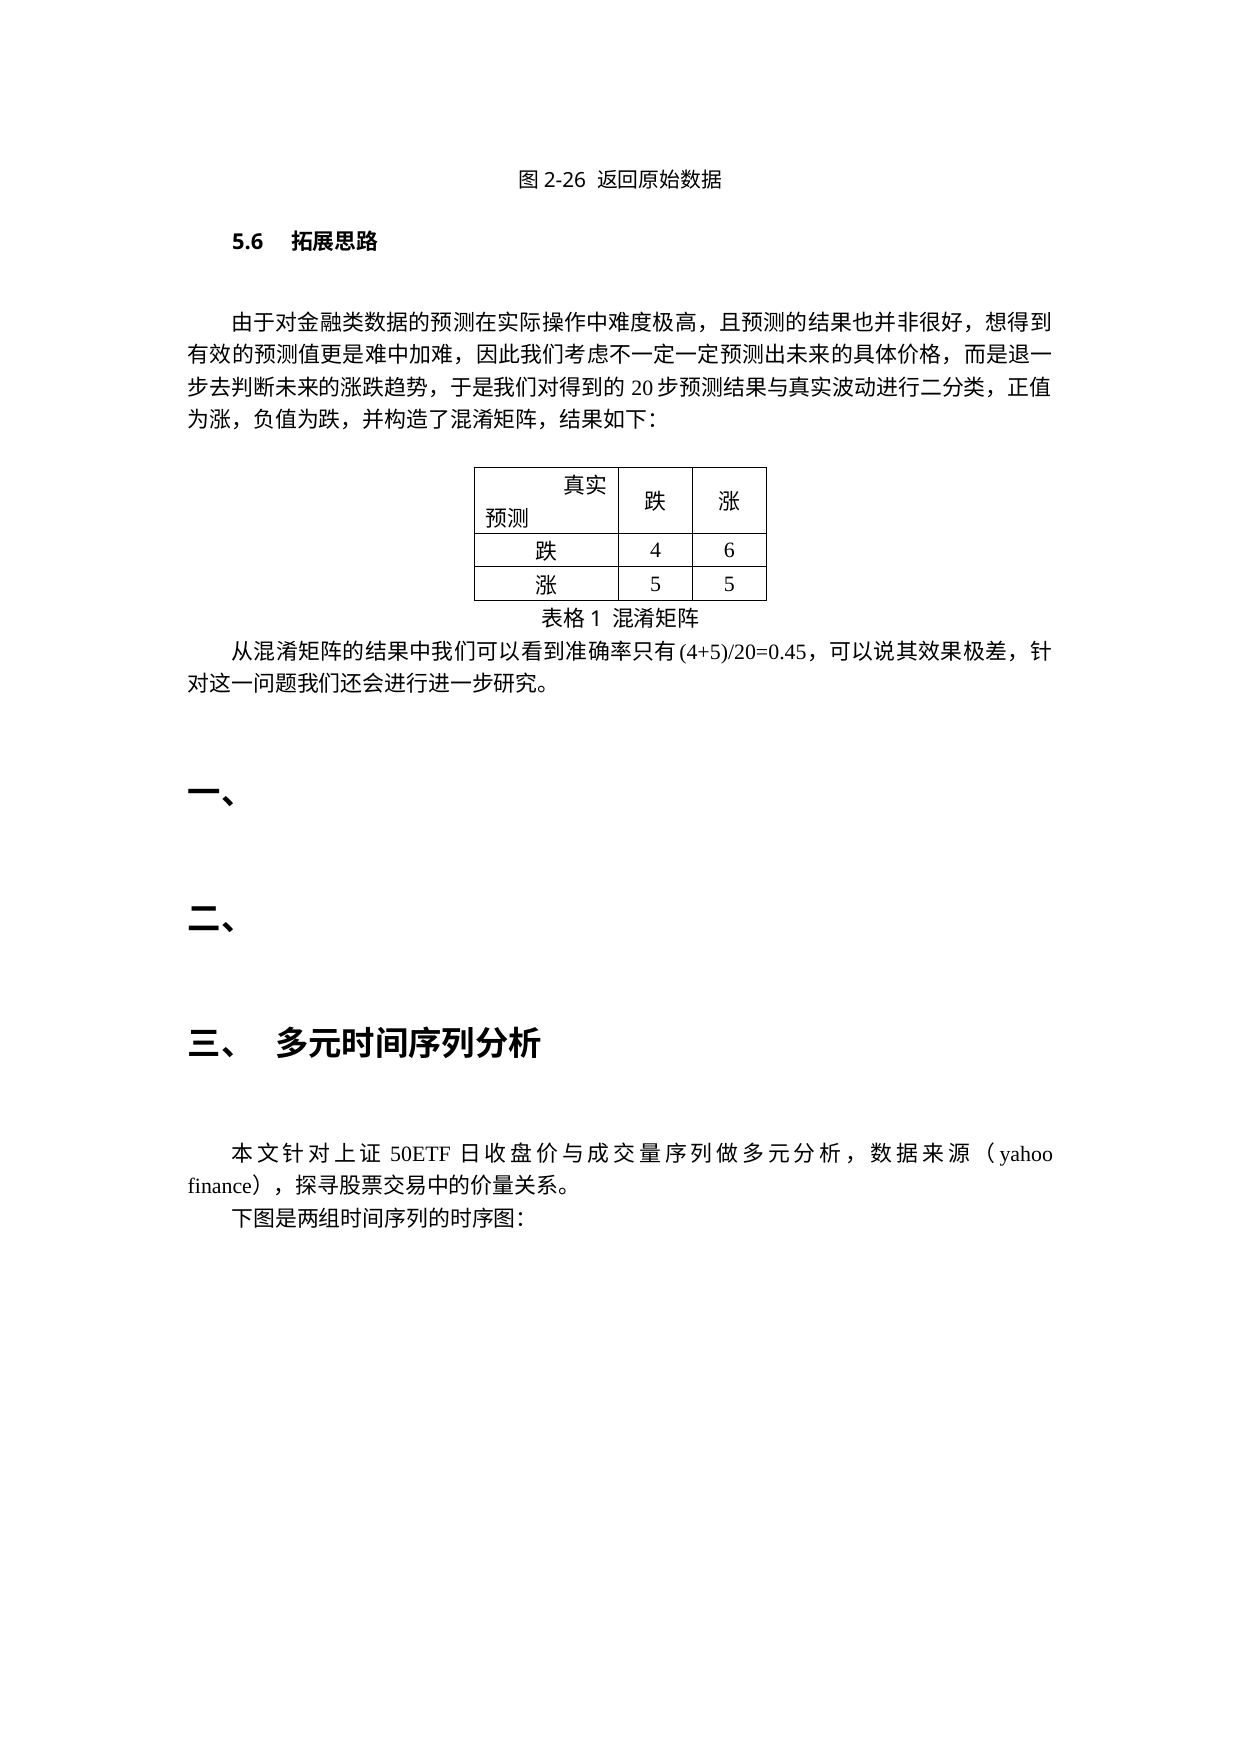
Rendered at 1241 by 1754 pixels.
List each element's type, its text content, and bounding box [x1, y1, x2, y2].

table_cell 涨 [475, 567, 618, 600]
table_header 涨 [693, 468, 766, 533]
table_cell 4 [619, 534, 692, 566]
table_cell 6 [693, 534, 766, 566]
table_cell 5 [693, 567, 766, 600]
text 从混淆矩阵的结果中我们可以看到准确率只有(4+5)/20=0.45，可以说其效果极差，针对这一问题我们还会进行进一步研究。 [187, 633, 1053, 698]
text 本文针对上证50ETF日收盘价与成交量序列做多元分析，数据来源（yahoo finance），探寻股票交易中的价量关系。 [187, 1135, 1053, 1200]
subtitle 拓展思路 [232, 224, 1053, 256]
subtitle 多元时间序列分析 [187, 1008, 1053, 1073]
table_header 真实 预测 [475, 468, 618, 533]
table_header 跌 [619, 468, 692, 533]
table_cell 5 [619, 567, 692, 600]
text 由于对金融类数据的预测在实际操作中难度极高，且预测的结果也并非很好，想得到有效的预测值更是难中加难，因此我们考虑不一定一定预测出未来的具体价格，而是退一步去判断未来的涨跌趋势，于是我们对得到的20步预测结果与真实波动进行二分类，正值为涨，负值为跌，并构造了混淆矩阵，结果如下： [187, 304, 1053, 434]
text 图2-26 返回原始数据 [187, 162, 1053, 194]
table_cell 跌 [475, 534, 618, 566]
text 下图是两组时间序列的时序图： [187, 1200, 1053, 1233]
